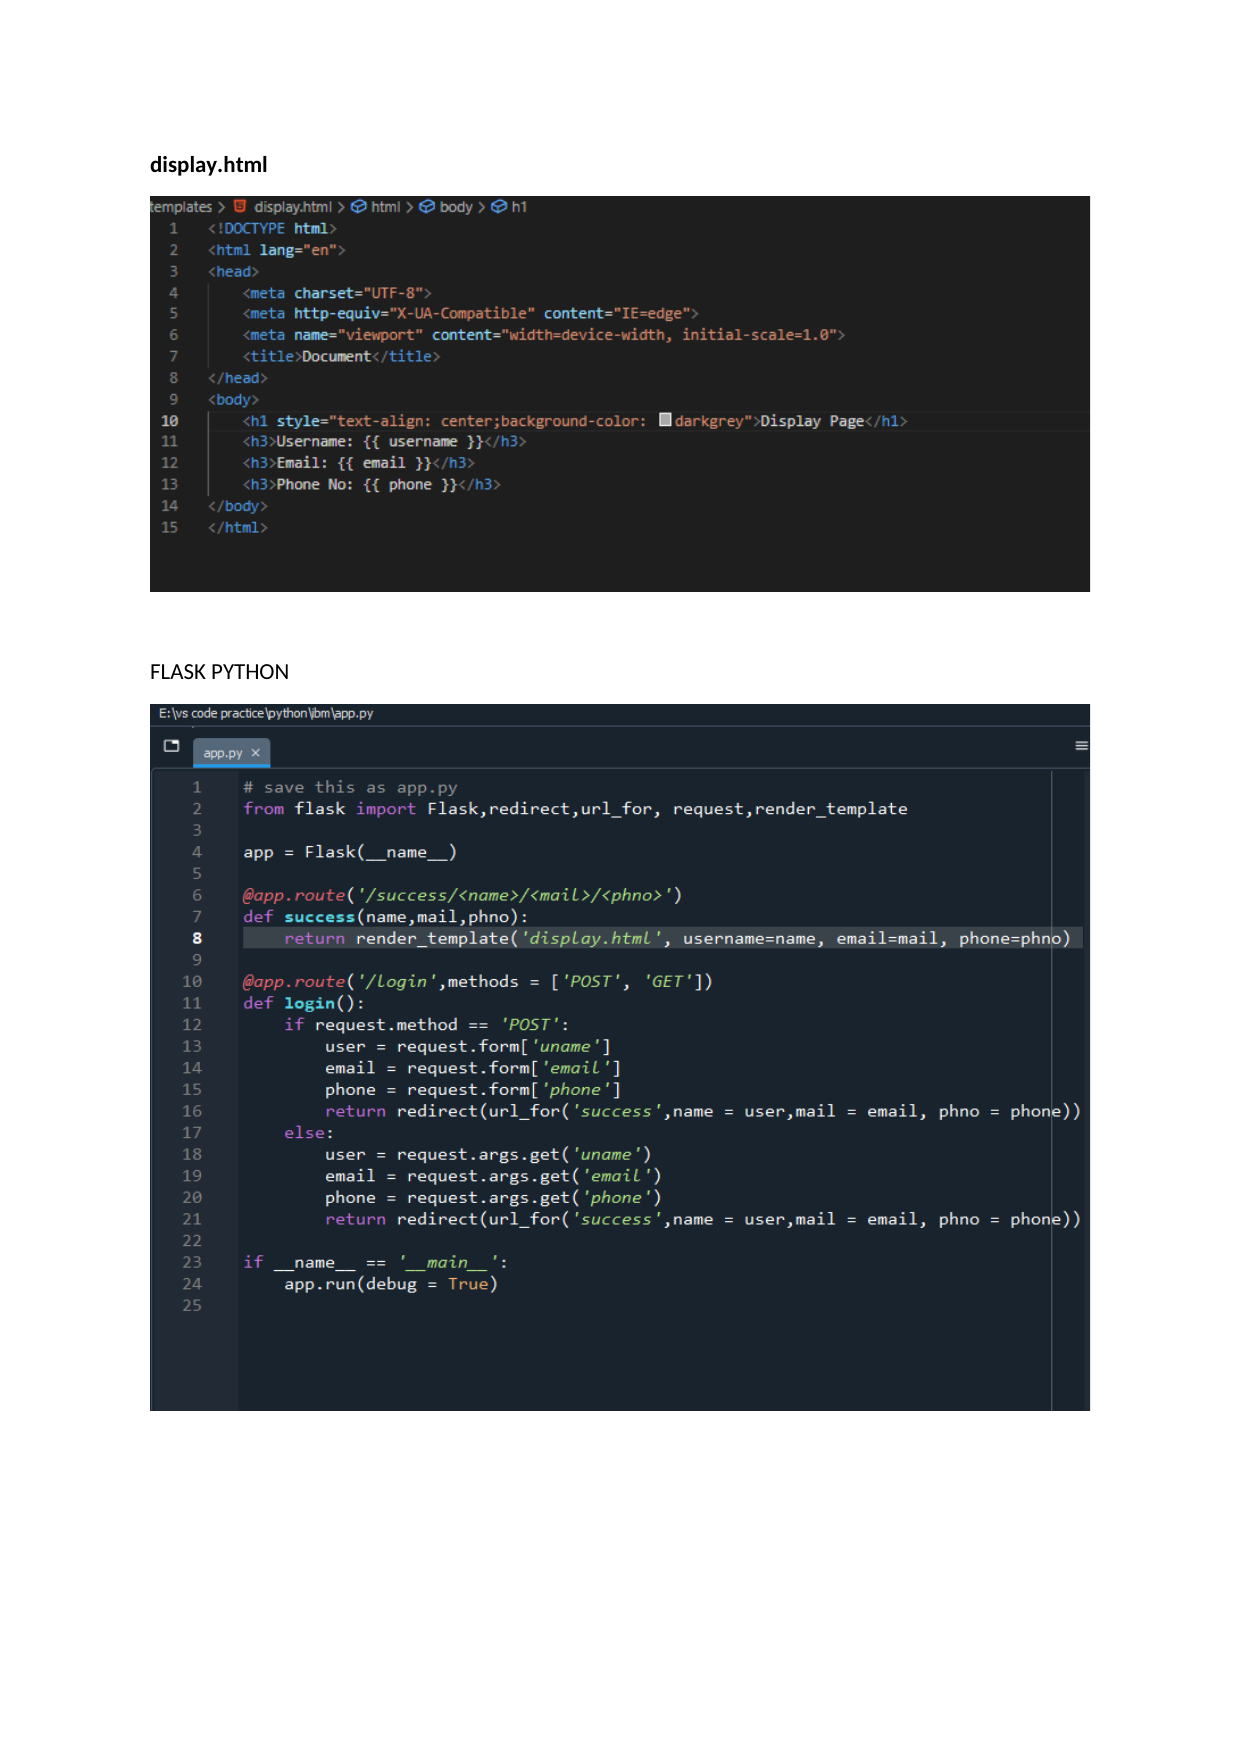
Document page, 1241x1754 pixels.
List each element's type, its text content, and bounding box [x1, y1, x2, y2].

text display.html [150, 150, 1090, 178]
text FLASK PYTHON [150, 657, 1090, 686]
picture [150, 704, 1091, 1411]
picture [150, 196, 1091, 592]
